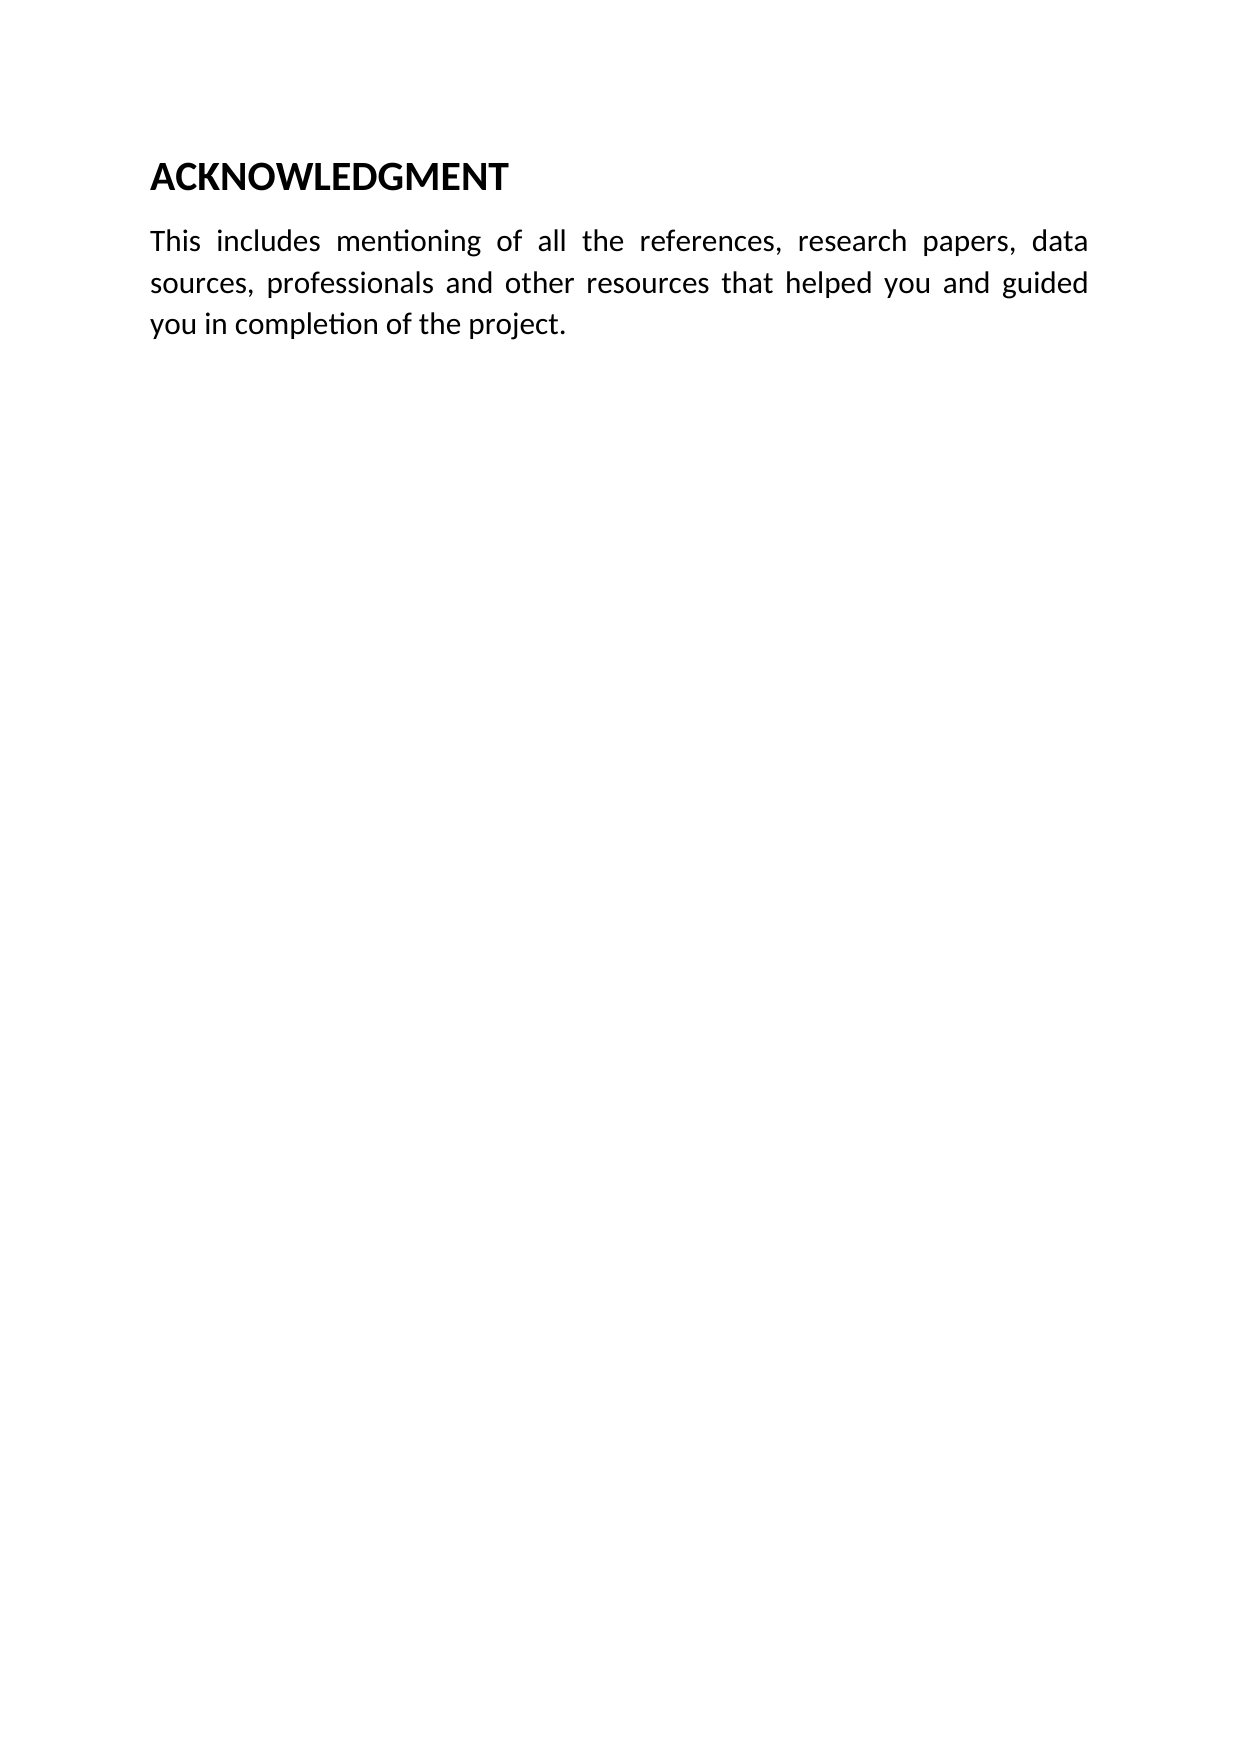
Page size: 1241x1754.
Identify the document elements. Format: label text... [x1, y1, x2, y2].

text This includes mentioning of all the references, research papers, data sources, professionals and other resources that helped you and guided you in completion of the project. [150, 222, 1090, 342]
text ACKNOWLEDGMENT [150, 150, 1090, 201]
